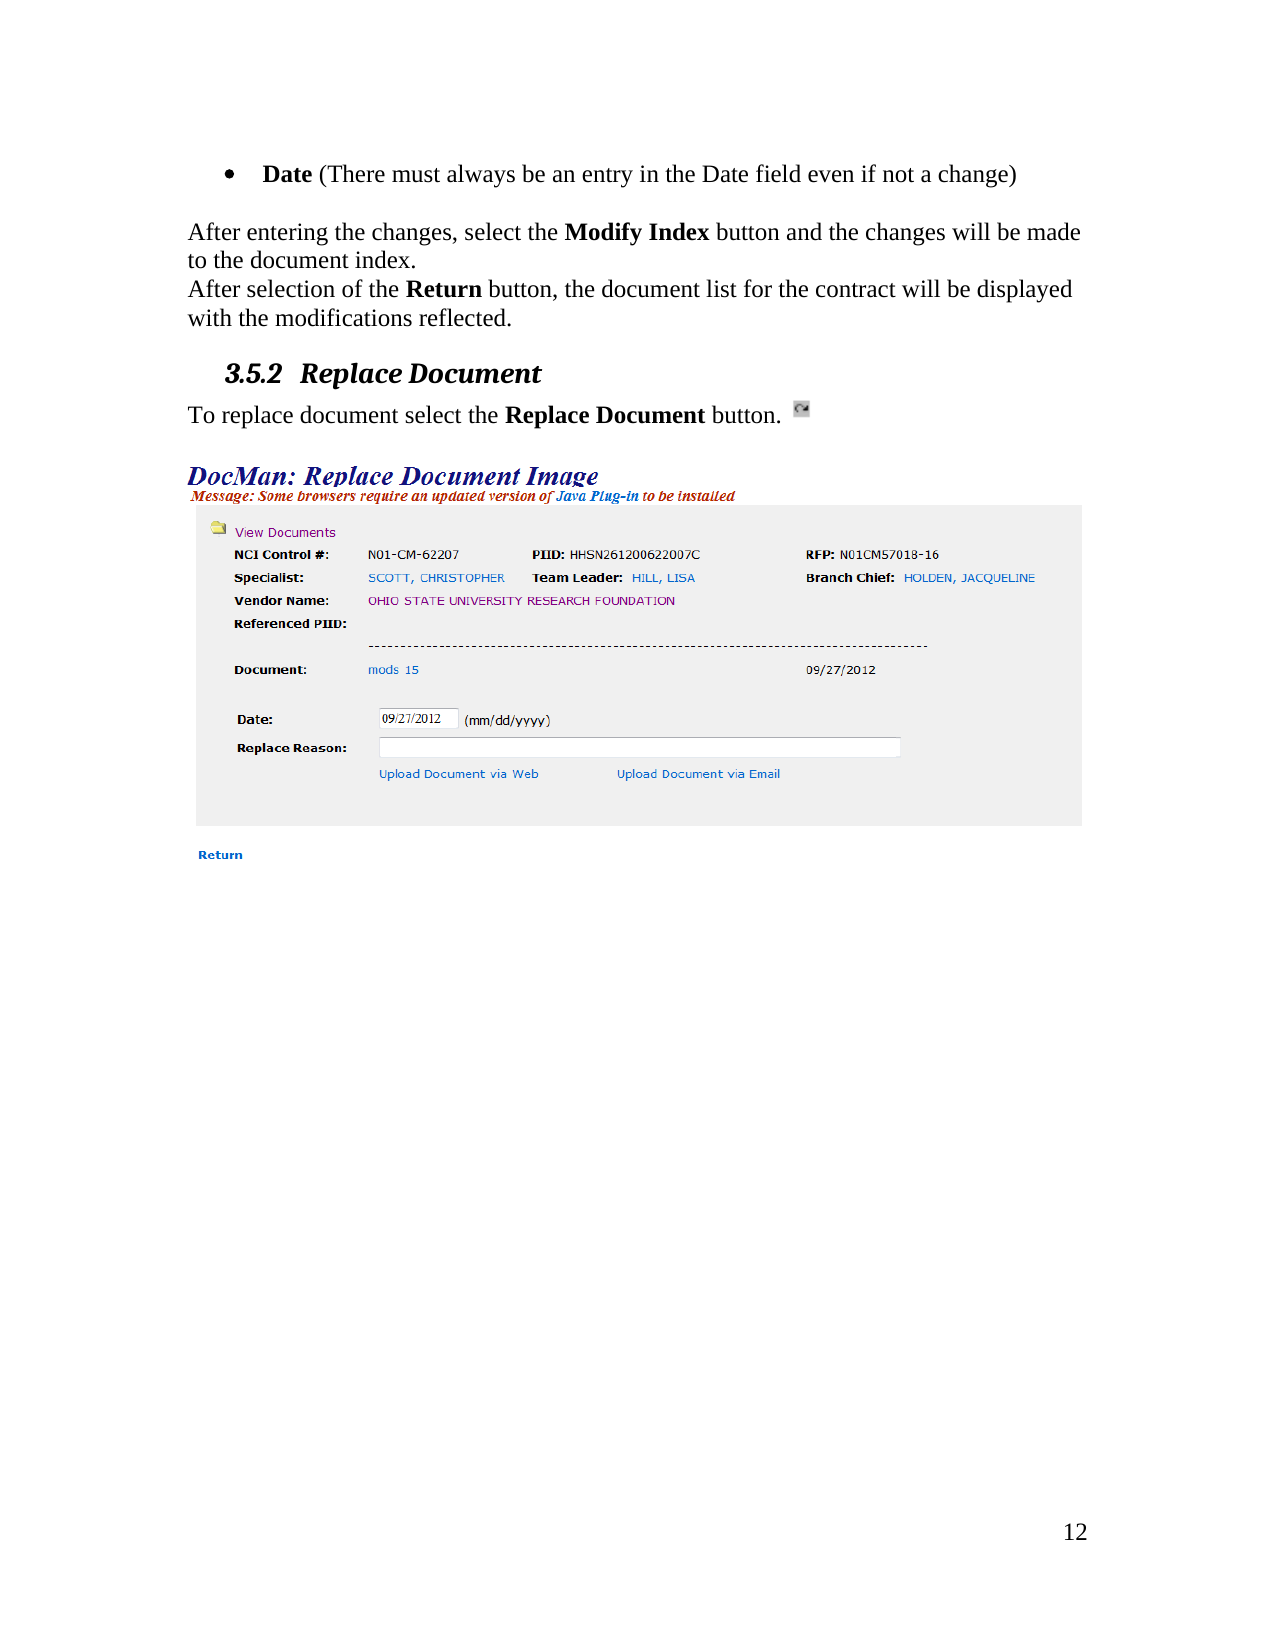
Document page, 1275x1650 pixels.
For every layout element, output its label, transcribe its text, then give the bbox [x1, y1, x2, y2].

subtitle Replace Document [225, 357, 1087, 390]
list Date (There must always be an entry in the Date field even if not a change) [225, 159, 1087, 188]
text After entering the changes, select the Modify Index button and the changes will be made to the document index. [187, 217, 1087, 274]
text To replace document select the Replace Document button. [187, 397, 1087, 429]
text After selection of the Return button, the document list for the contract will be displayed with the modifications reflected. [187, 274, 1087, 332]
